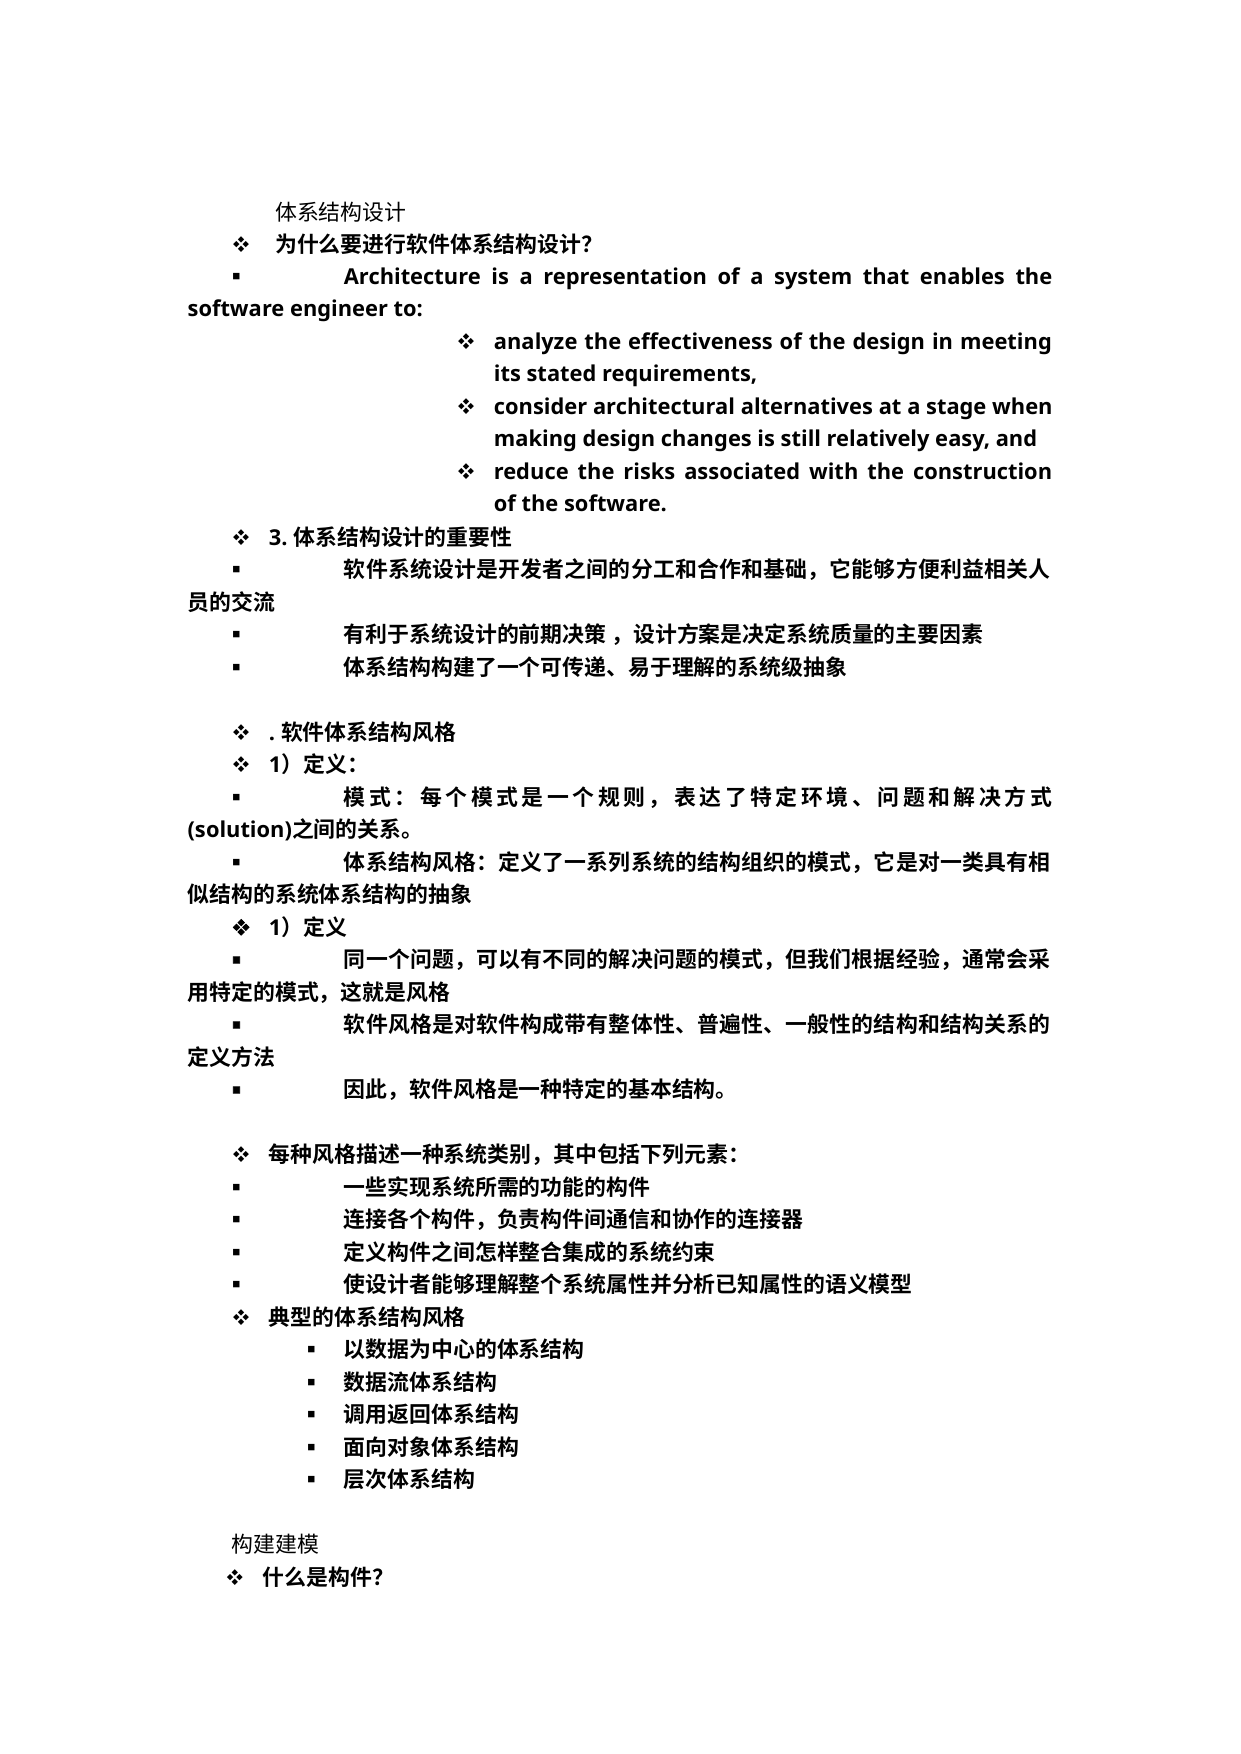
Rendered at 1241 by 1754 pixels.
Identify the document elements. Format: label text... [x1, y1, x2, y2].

text 构建建模 [231, 1527, 1053, 1559]
list 以数据为中心的体系结构 [306, 1332, 1053, 1364]
list . 软件体系结构风格 [187, 714, 1053, 747]
list 典型的体系结构风格 [231, 1299, 1053, 1332]
list 体系结构构建了一个可传递、易于理解的系统级抽象 [187, 649, 1053, 682]
list 有利于系统设计的前期决策 ，设计方案是决定系统质量的主要因素 [187, 617, 1053, 649]
list 同一个问题，可以有不同的解决问题的模式，但我们根据经验，通常会采用特定的模式，这就是风格 [187, 942, 1053, 1007]
list 使设计者能够理解整个系统属性并分析已知属性的语义模型 [187, 1267, 1053, 1299]
list 数据流体系结构 [306, 1364, 1053, 1397]
list 什么是构件？ [225, 1559, 1053, 1592]
list 一些实现系统所需的功能的构件 [187, 1169, 1053, 1202]
list 模式：每个模式是一个规则，表达了特定环境、问题和解决方式(solution)之间的关系。 [187, 779, 1053, 844]
list Architecture is a representation of a system that enables the software engineer to: [187, 259, 1053, 324]
list 调用返回体系结构 [306, 1397, 1053, 1429]
list 3. 体系结构设计的重要性 [187, 519, 1053, 552]
list 每种风格描述一种系统类别，其中包括下列元素： [187, 1137, 1053, 1169]
list 体系结构设计 [275, 194, 1053, 227]
list 为什么要进行软件体系结构设计？ [231, 227, 1053, 259]
list 层次体系结构 [306, 1462, 1053, 1494]
list 软件风格是对软件构成带有整体性、普遍性、一般性的结构和结构关系的定义方法 [187, 1007, 1053, 1072]
list reduce the risks associated with the construction of the software. [456, 454, 1053, 519]
list 连接各个构件，负责构件间通信和协作的连接器 [187, 1202, 1053, 1234]
list 软件系统设计是开发者之间的分工和合作和基础，它能够方便利益相关人员的交流 [187, 552, 1053, 617]
list consider architectural alternatives at a stage when making design changes is still relatively easy, and [456, 389, 1053, 454]
list 1）定义： [187, 747, 1053, 779]
list analyze the effectiveness of the design in meeting its stated requirements, [456, 324, 1053, 389]
list 定义构件之间怎样整合集成的系统约束 [187, 1234, 1053, 1267]
list 面向对象体系结构 [306, 1429, 1053, 1462]
list 体系结构风格：定义了一系列系统的结构组织的模式，它是对一类具有相似结构的系统体系结构的抽象 [187, 844, 1053, 909]
list 因此，软件风格是一种特定的基本结构。 [187, 1072, 1053, 1104]
list 1）定义 [187, 909, 1053, 942]
